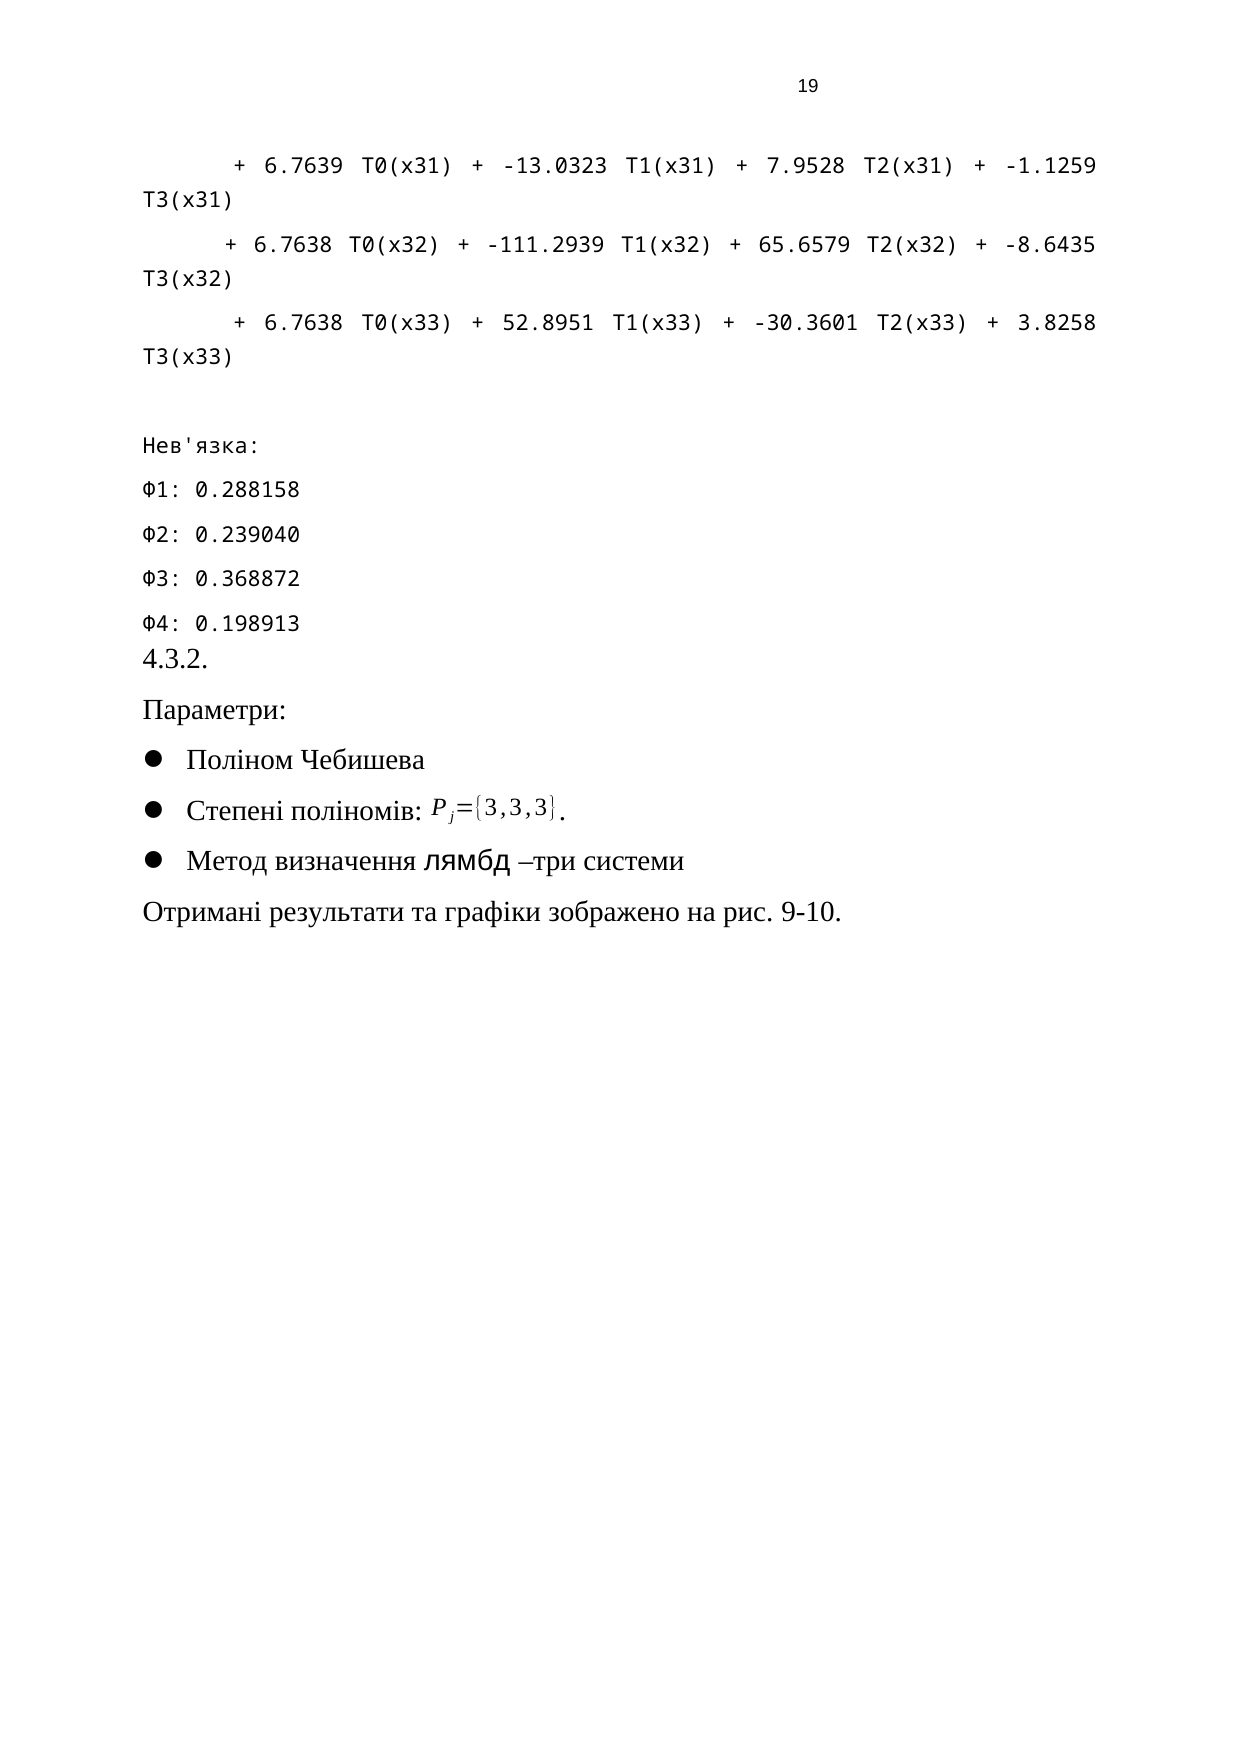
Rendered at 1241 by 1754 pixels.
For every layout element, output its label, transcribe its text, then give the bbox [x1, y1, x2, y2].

text + 6.7638 T0(x32) + -111.2939 T1(x32) + 65.6579 T2(x32) + -8.6435 T3(x32) [142, 228, 1098, 292]
text Ф2: 0.239040 [142, 519, 1098, 548]
text Ф3: 0.368872 [142, 563, 1098, 593]
text + 6.7638 T0(x33) + 52.8951 T1(x33) + -30.3601 T2(x33) + 3.8258 T3(x33) [142, 307, 1098, 371]
list Отримані результати та графіки зображено на рис. 9-10. [142, 894, 1098, 927]
list Параметри: [142, 692, 1098, 726]
list 4.3.2. [142, 642, 1098, 675]
text Ф1: 0.288158 [142, 474, 1098, 504]
text + 6.7639 T0(x31) + -13.0323 T1(x31) + 7.9528 T2(x31) + -1.1259 T3(x31) [142, 150, 1098, 214]
text Ф4: 0.198913 [142, 607, 1098, 637]
list Степені поліномів: . [142, 793, 1098, 826]
text Нев'язка: [142, 430, 1098, 460]
list Метод визначення лямбд –три системи [142, 843, 1098, 877]
list Поліном Чебишева [142, 742, 1098, 776]
